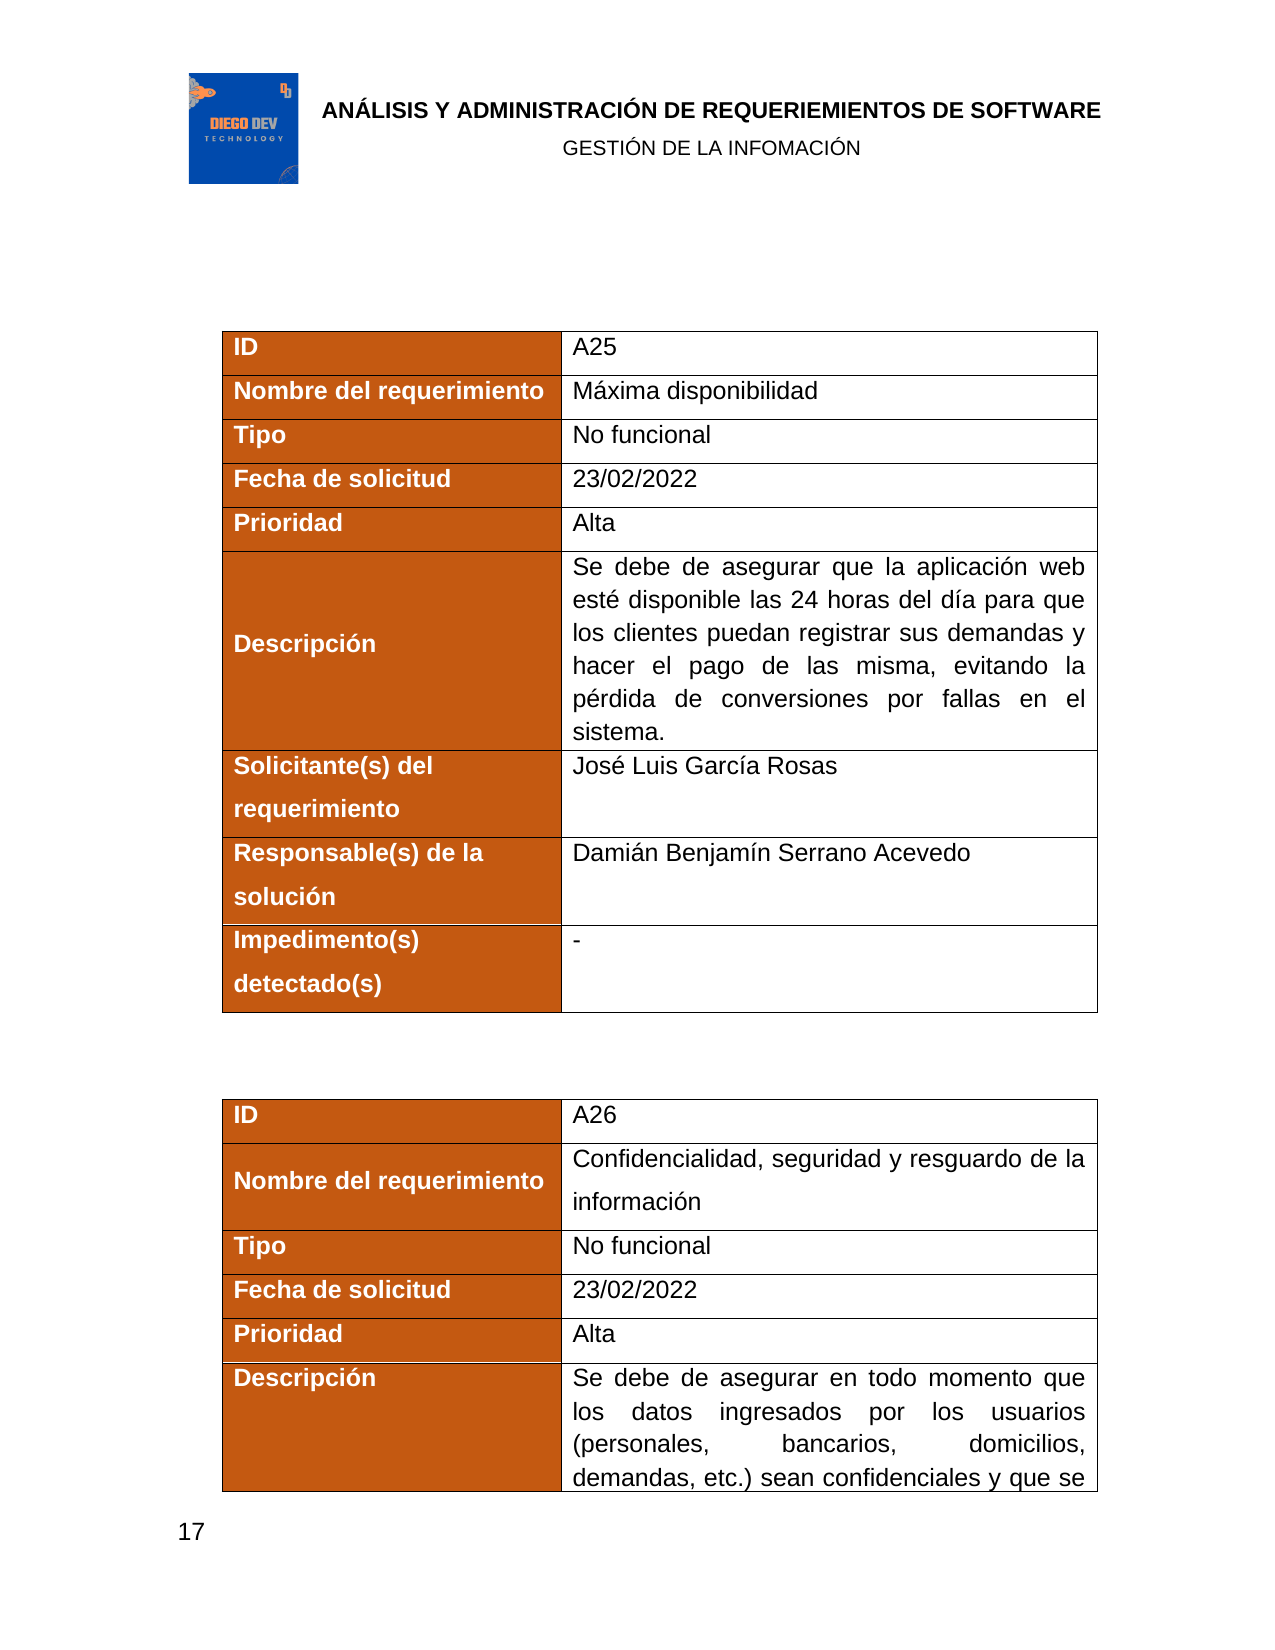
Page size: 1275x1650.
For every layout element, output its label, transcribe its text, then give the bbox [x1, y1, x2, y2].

table_cell Nombre del requerimiento [223, 376, 561, 419]
table_cell Máxima disponibilidad [562, 376, 1097, 419]
table_cell Impedimento(s) detectado(s) [223, 926, 561, 1012]
table_cell Responsable(s) de la solución [223, 838, 561, 924]
table_cell Tipo [223, 1231, 561, 1274]
table_cell 23/02/2022 [562, 1275, 1097, 1318]
table_cell Prioridad [223, 508, 561, 551]
table_cell Descripción [223, 1364, 561, 1491]
table_cell Alta [562, 1319, 1097, 1362]
table_cell No funcional [562, 1231, 1097, 1274]
table_cell Damián Benjamín Serrano Acevedo [562, 838, 1097, 924]
picture [188, 73, 299, 184]
table_cell Prioridad [223, 1319, 561, 1362]
table_cell Nombre del requerimiento [223, 1144, 561, 1230]
table_cell Tipo [223, 420, 561, 463]
table_cell 23/02/2022 [562, 464, 1097, 507]
table_header A25 [562, 332, 1097, 375]
table_cell Solicitante(s) del requerimiento [223, 751, 561, 837]
table_cell José Luis García Rosas [562, 751, 1097, 837]
table_cell Fecha de solicitud [223, 1275, 561, 1318]
table_cell Se debe de asegurar que la aplicación web esté disponible las 24 horas del día para que los clientes puedan registrar sus demandas y hacer el pago de las misma, evitando la pérdida de conversiones por fallas en el sistema. [562, 552, 1097, 750]
table_cell Descripción [223, 552, 561, 750]
table_cell Confidencialidad, seguridad y resguardo de la información [562, 1144, 1097, 1230]
table_header ID [223, 332, 561, 375]
table_header ID [223, 1100, 561, 1143]
table_cell - [562, 926, 1097, 1012]
table_cell No funcional [562, 420, 1097, 463]
table_cell Alta [562, 508, 1097, 551]
table_header A26 [562, 1100, 1097, 1143]
table_cell Fecha de solicitud [223, 464, 561, 507]
